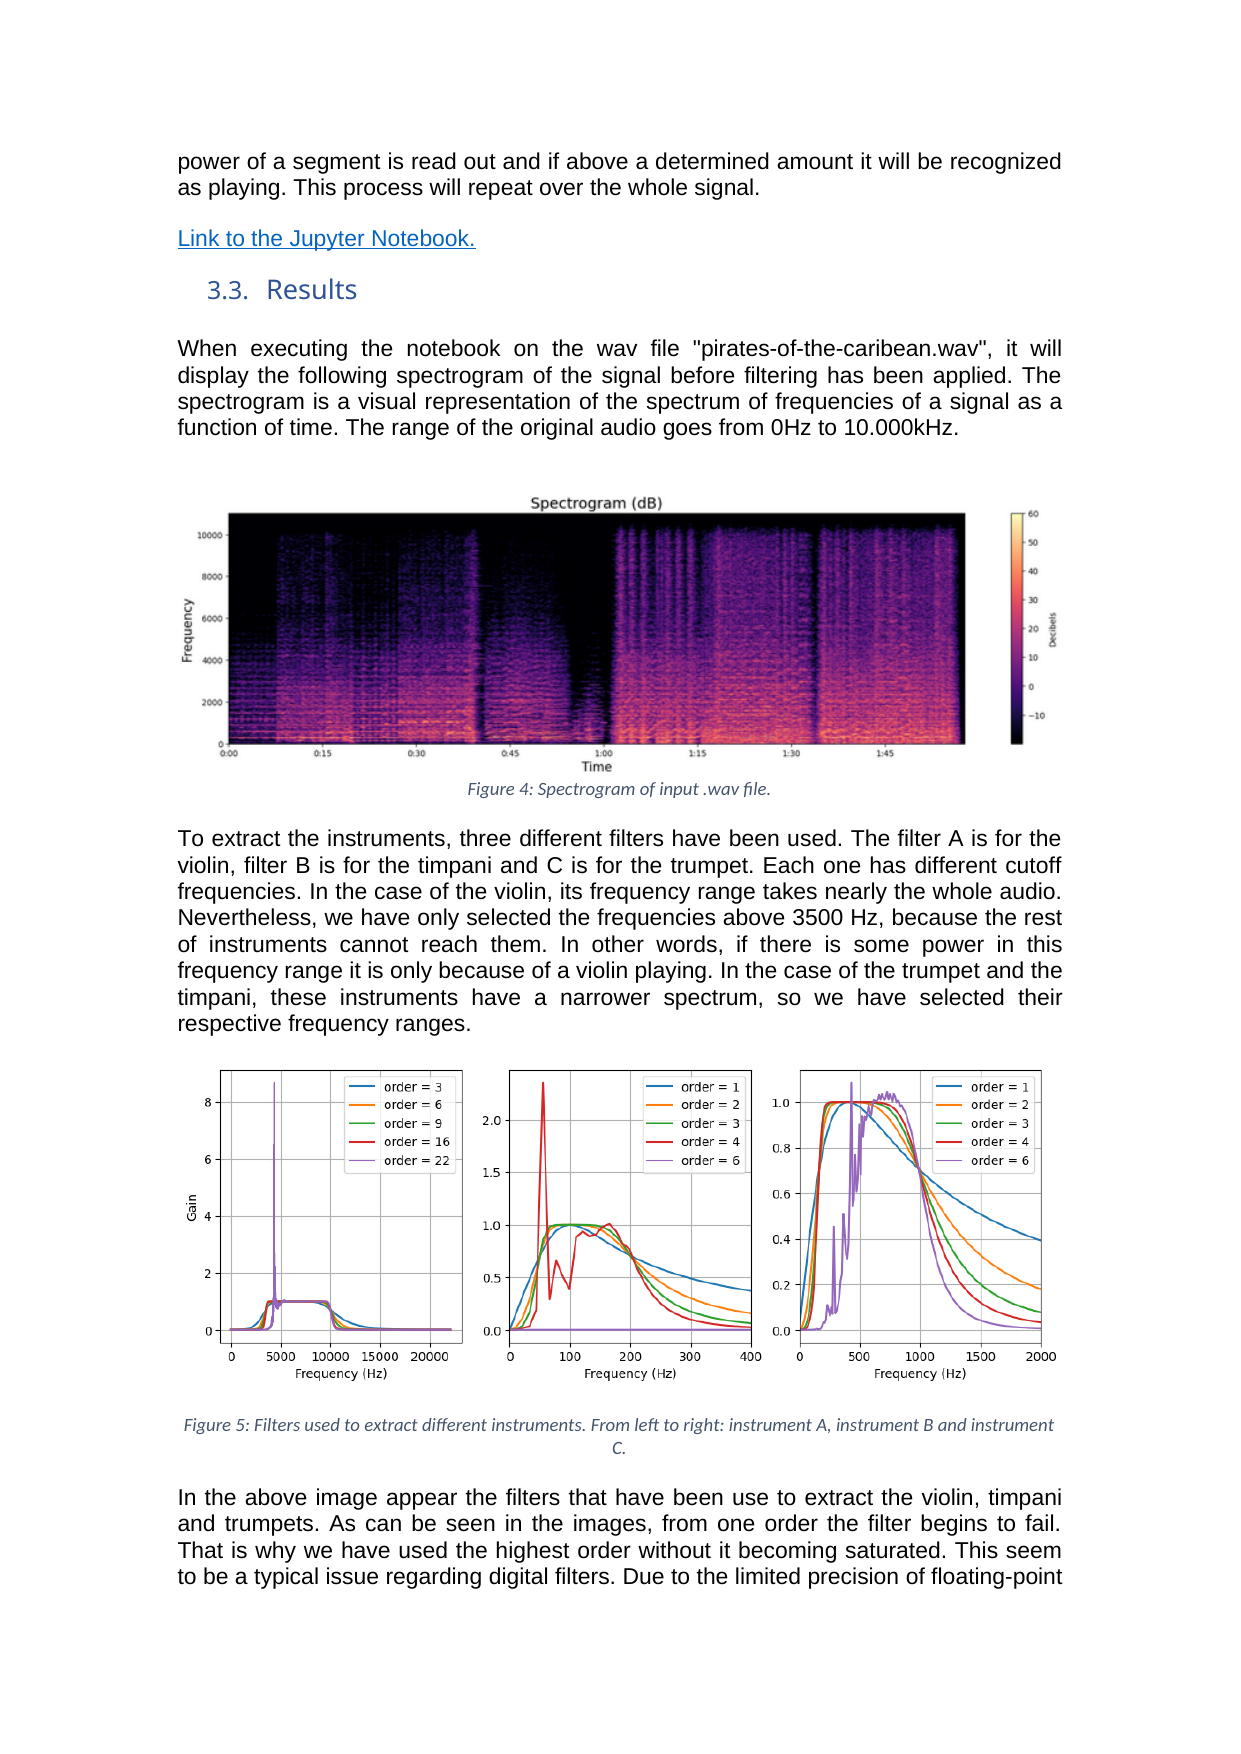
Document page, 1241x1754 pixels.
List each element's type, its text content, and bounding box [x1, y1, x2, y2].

text Figure 4: Spectrogram of input .wav file. [177, 778, 1063, 800]
text Figure 5: Filters used to extract different instruments. From left to right: instrument A, instrument B and instrument C. [177, 1413, 1063, 1459]
text To extract the instruments, three different filters have been used. The filter A is for the violin, filter B is for the timpani and C is for the trumpet. Each one has different cutoff frequencies. In the case of the violin, its frequency range takes nearly the whole audio. Nevertheless, we have only selected the frequencies above 3500 Hz, because the rest of instruments cannot reach them. In other words, if there is some power in this frequency range it is only because of a violin playing. In the case of the trumpet and the timpani, these instruments have a narrower spectrum, so we have selected their respective frequency ranges. [177, 825, 1063, 1036]
text Link to the Jupyter Notebook. [177, 225, 1063, 252]
subtitle Results [207, 270, 1063, 307]
picture [177, 1061, 1063, 1389]
text When executing the notebook on the wav file "pirates-of-the-caribean.wav", it will display the following spectrogram of the signal before filtering has been applied. The spectrogram is a visual representation of the spectrum of frequencies of a signal as a function of time. The range of the original audio goes from 0Hz to 10.000kHz. [177, 335, 1063, 441]
picture [177, 495, 1063, 778]
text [177, 148, 1063, 200]
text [177, 1484, 1063, 1589]
